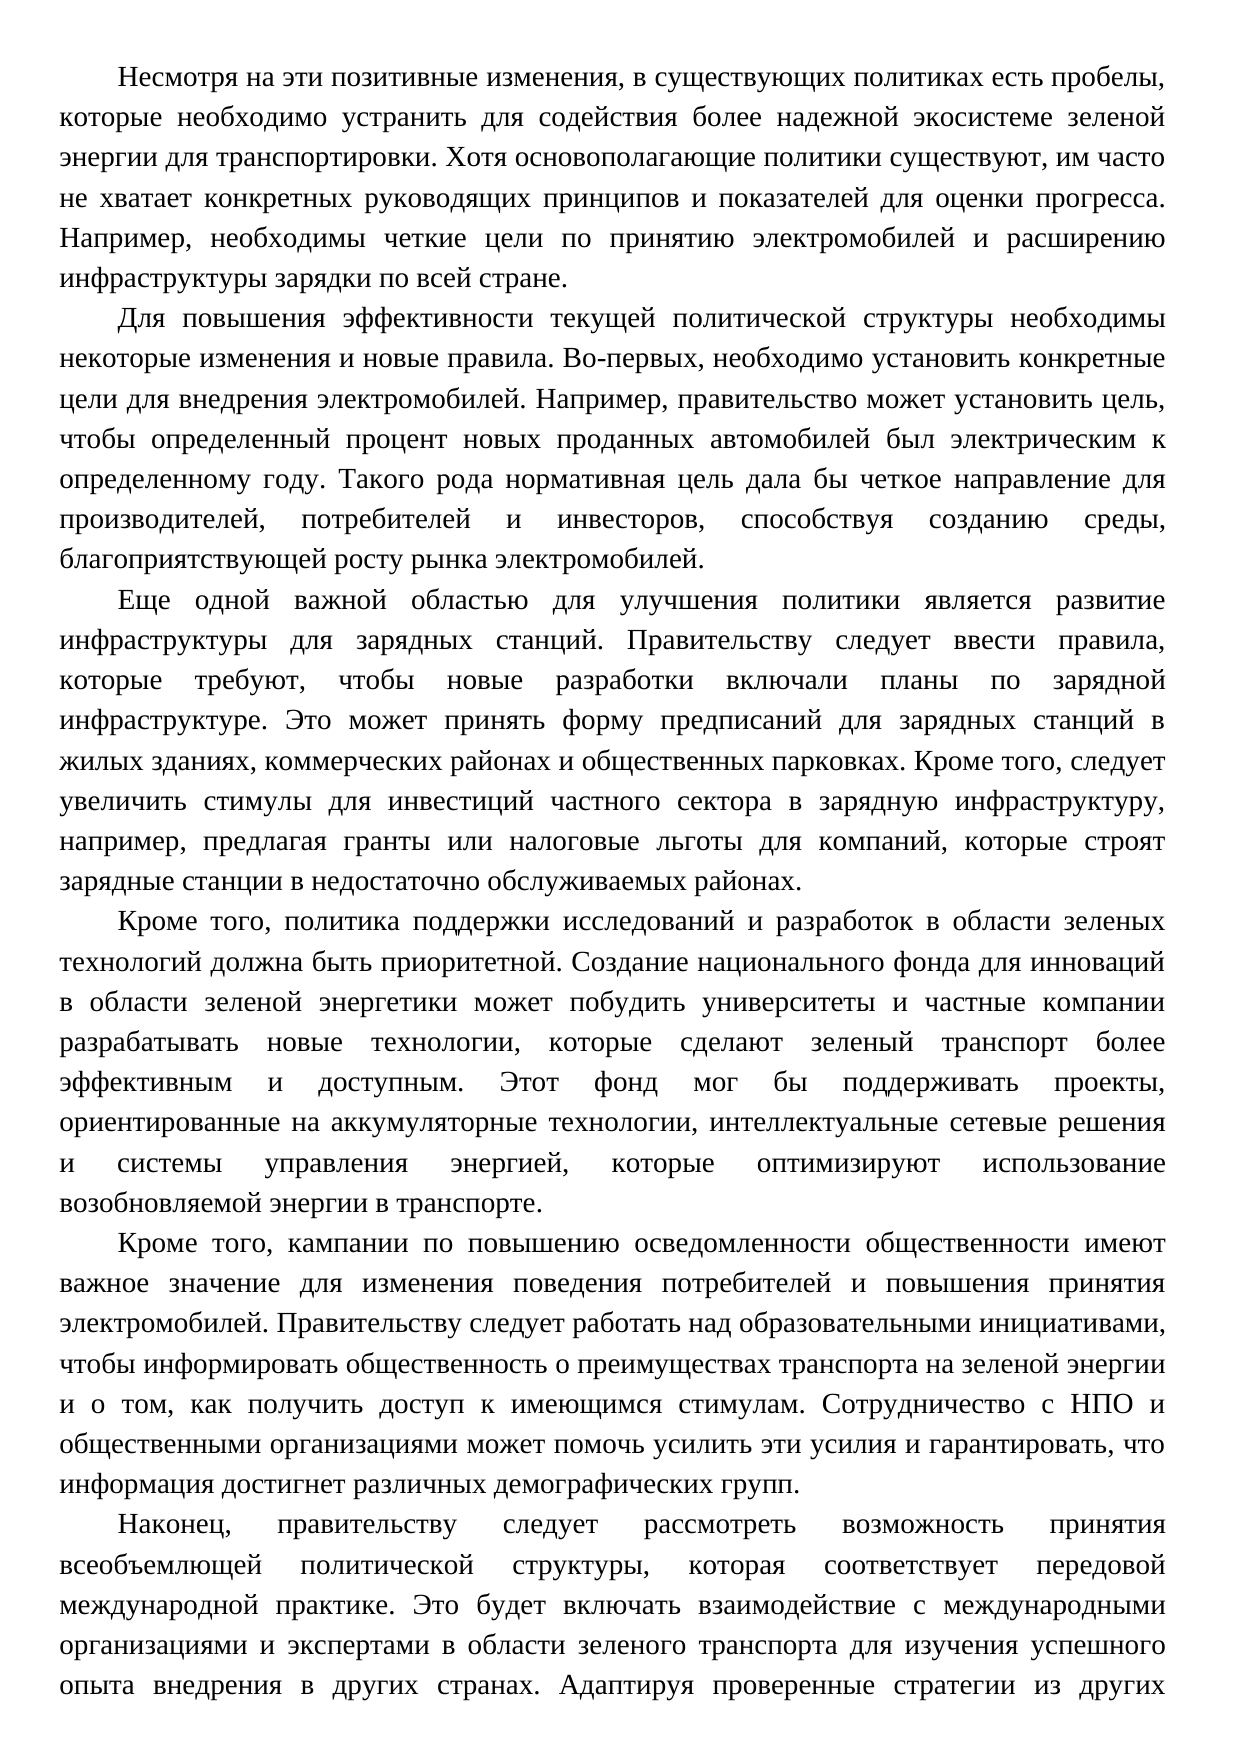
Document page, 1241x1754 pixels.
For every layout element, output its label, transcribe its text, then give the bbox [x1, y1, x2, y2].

text Кроме того, политика поддержки исследований и разработок в области зеленых технологий должна быть приоритетной. Создание национального фонда для инноваций в области зеленой энергетики может побудить университеты и частные компании разрабатывать новые технологии, которые сделают зеленый транспорт более эффективным и доступным. Этот фонд мог бы поддерживать проекты, ориентированные на аккумуляторные технологии, интеллектуальные сетевые решения и системы управления энергией, которые оптимизируют использование возобновляемой энергии в транспорте. [59, 903, 1167, 1218]
text Кроме того, кампании по повышению осведомленности общественности имеют важное значение для изменения поведения потребителей и повышения принятия электромобилей. Правительству следует работать над образовательными инициативами, чтобы информировать общественность о преимуществах транспорта на зеленой энергии и о том, как получить доступ к имеющимся стимулам. Сотрудничество с НПО и общественными организациями может помочь усилить эти усилия и гарантировать, что информация достигнет различных демографических групп. [59, 1225, 1167, 1500]
text Еще одной важной областью для улучшения политики является развитие инфраструктуры для зарядных станций. Правительству следует ввести правила, которые требуют, чтобы новые разработки включали планы по зарядной инфраструктуре. Это может принять форму предписаний для зарядных станций в жилых зданиях, коммерческих районах и общественных парковках. Кроме того, следует увеличить стимулы для инвестиций частного сектора в зарядную инфраструктуру, например, предлагая гранты или налоговые льготы для компаний, которые строят зарядные станции в недостаточно обслуживаемых районах. [59, 582, 1167, 897]
text Для повышения эффективности текущей политической структуры необходимы некоторые изменения и новые правила. Во-первых, необходимо установить конкретные цели для внедрения электромобилей. Например, правительство может установить цель, чтобы определенный процент новых проданных автомобилей был электрическим к определенному году. Такого рода нормативная цель дала бы четкое направление для производителей, потребителей и инвесторов, способствуя созданию среды, благоприятствующей росту рынка электромобилей. [59, 300, 1167, 575]
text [59, 1507, 1167, 1701]
text Несмотря на эти позитивные изменения, в существующих политиках есть пробелы, которые необходимо устранить для содействия более надежной экосистеме зеленой энергии для транспортировки. Хотя основополагающие политики существуют, им часто не хватает конкретных руководящих принципов и показателей для оценки прогресса. Например, необходимы четкие цели по принятию электромобилей и расширению инфраструктуры зарядки по всей стране. [59, 59, 1167, 294]
